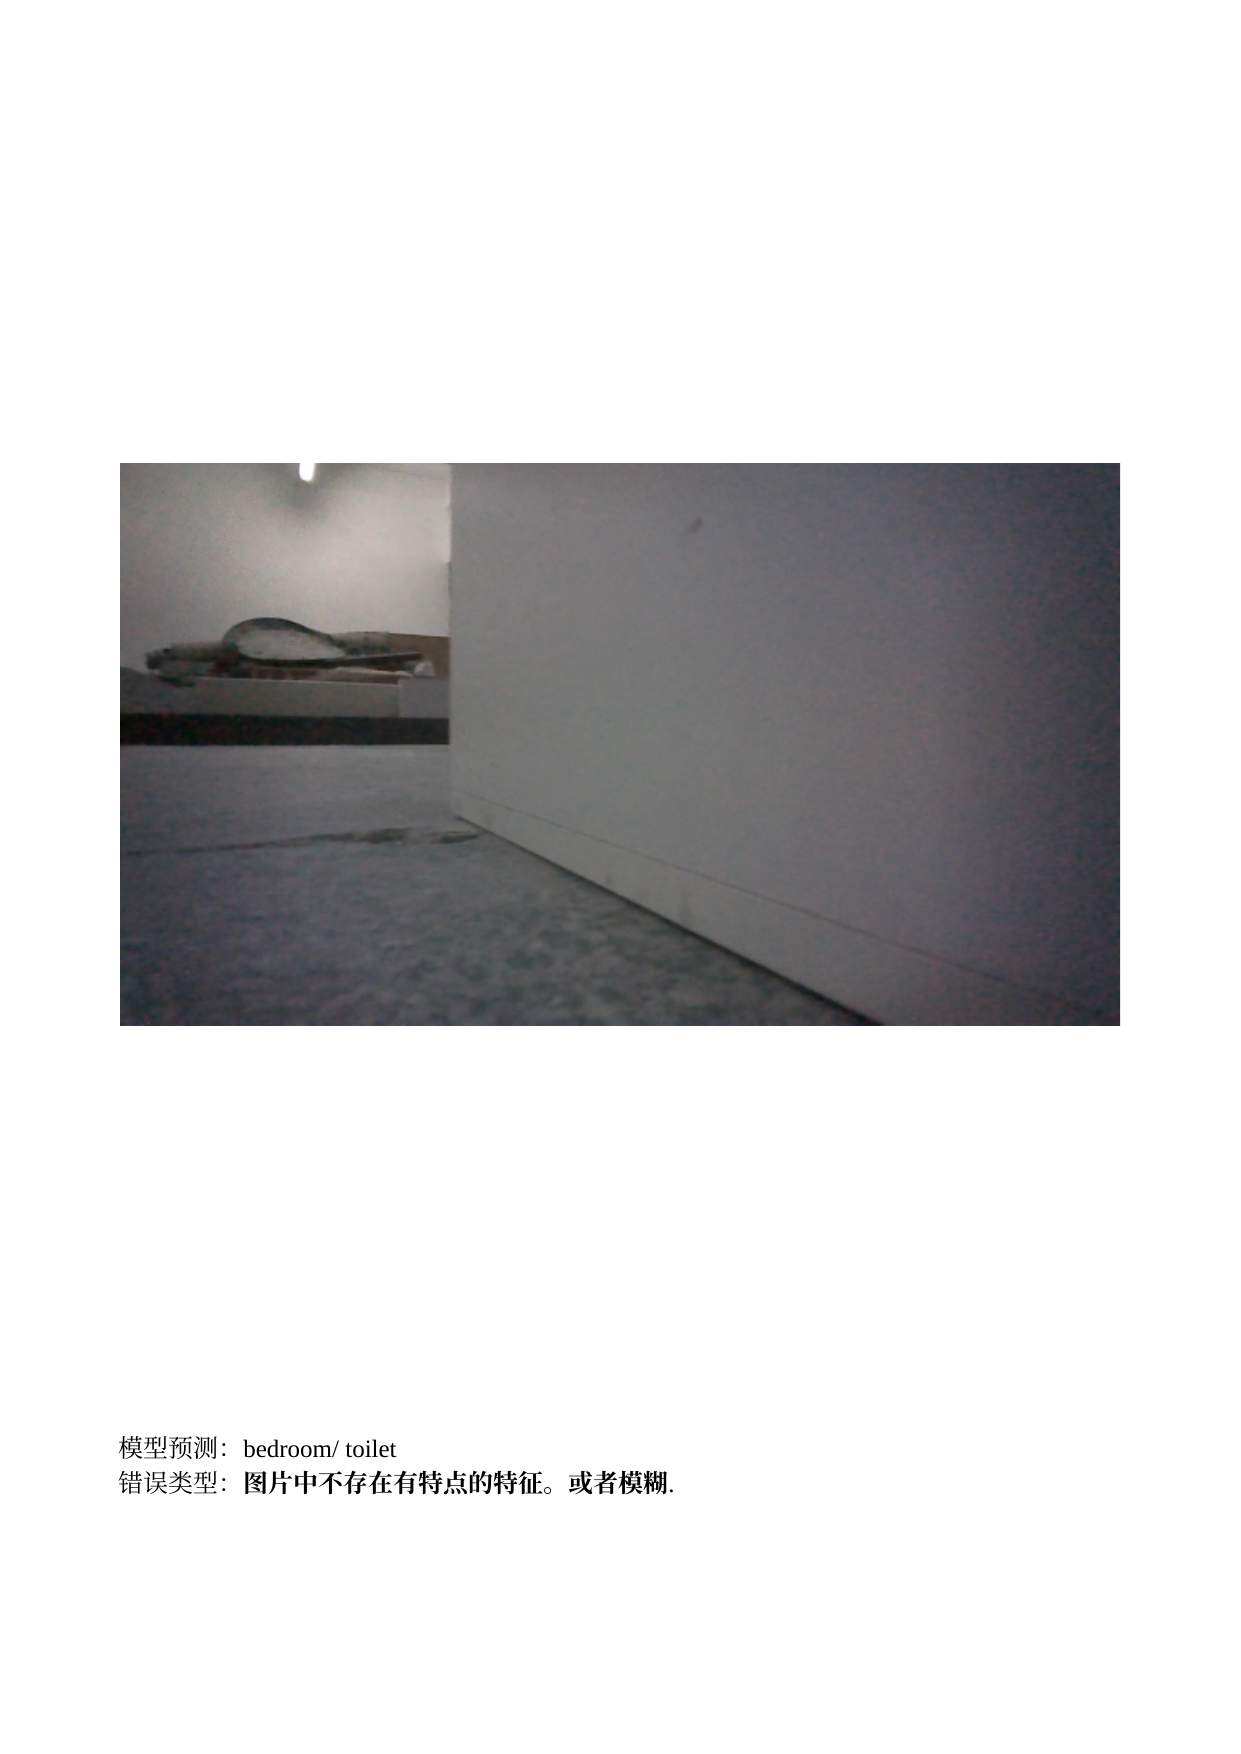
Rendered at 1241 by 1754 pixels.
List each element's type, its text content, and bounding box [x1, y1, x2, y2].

picture [120, 463, 1121, 1026]
text 错误类型：图片中不存在有特点的特征。或者模糊. [118, 1464, 1122, 1500]
text 模型预测：bedroom/ toilet [118, 1428, 1122, 1464]
